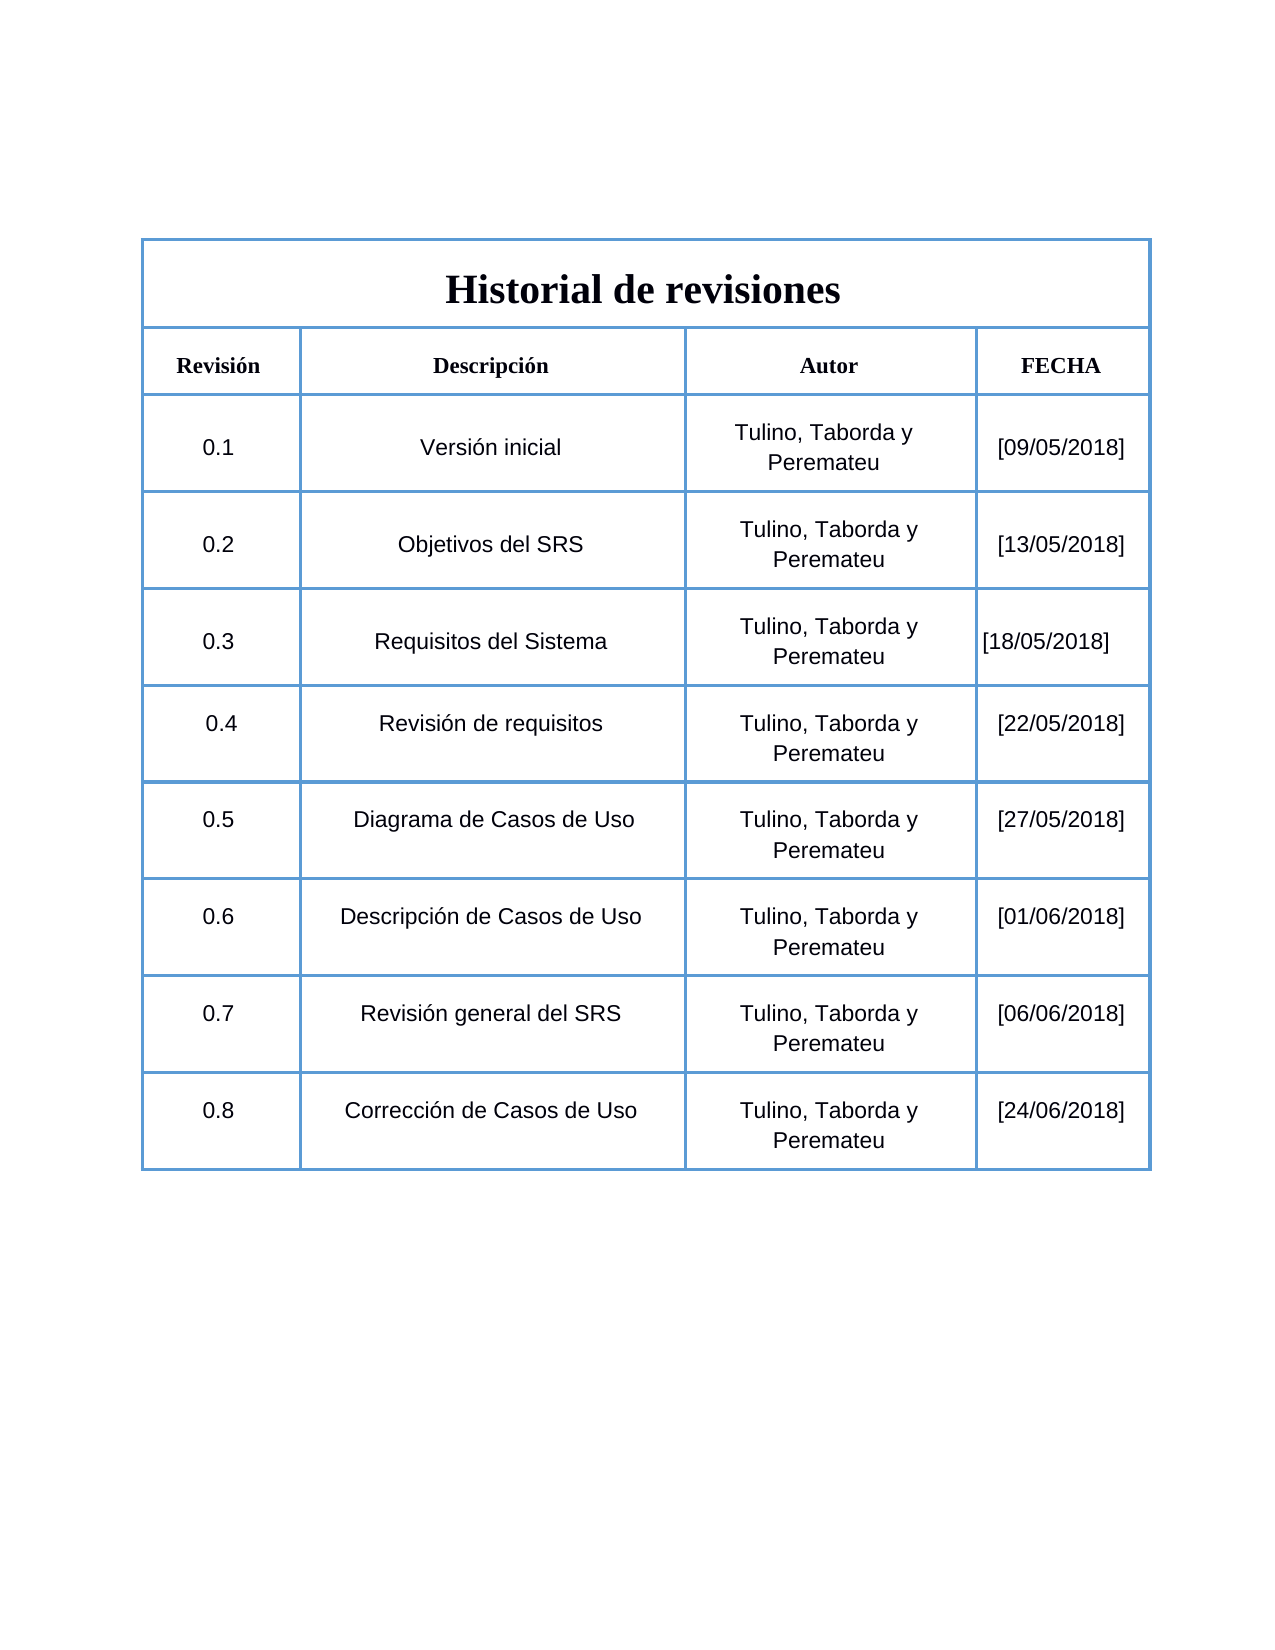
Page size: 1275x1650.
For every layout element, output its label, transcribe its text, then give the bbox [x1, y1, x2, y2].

table_cell [24/06/2018] [978, 1074, 1148, 1168]
table_cell Revisión de requisitos [302, 687, 684, 780]
table_cell Requisitos del Sistema [302, 590, 684, 683]
table_cell 0.4 [144, 687, 299, 780]
table_cell [13/05/2018] [978, 493, 1148, 587]
table_cell [27/05/2018] [978, 784, 1148, 877]
table_cell Corrección de Casos de Uso [302, 1074, 684, 1168]
table_cell 0.2 [144, 493, 299, 587]
table_cell Descripción [302, 329, 684, 393]
table_cell Tulino, Taborda y Peremateu [687, 396, 975, 490]
table_cell Tulino, Taborda y Peremateu [687, 784, 975, 877]
table_cell [09/05/2018] [978, 396, 1148, 490]
table_cell [22/05/2018] [978, 687, 1148, 780]
table_cell [06/06/2018] [978, 977, 1148, 1071]
table_cell Revisión general del SRS [302, 977, 684, 1071]
table_cell Tulino, Taborda y Peremateu [687, 1074, 975, 1168]
table_cell 0.5 [144, 784, 299, 877]
table_cell Tulino, Taborda y Peremateu [687, 590, 975, 683]
table_cell Tulino, Taborda y Peremateu [687, 977, 975, 1071]
table_cell Objetivos del SRS [302, 493, 684, 587]
table_cell Revisión [144, 329, 299, 393]
table_cell Tulino, Taborda y Peremateu [687, 687, 975, 780]
table_cell [01/06/2018] [978, 880, 1148, 974]
table_cell FECHA [978, 329, 1148, 393]
table_cell 0.8 [144, 1074, 299, 1168]
table_header Historial de revisiones [144, 241, 1148, 326]
table_cell Descripción de Casos de Uso [302, 880, 684, 974]
table_cell 0.6 [144, 880, 299, 974]
table_cell Versión inicial [302, 396, 684, 490]
table_cell Tulino, Taborda y Peremateu [687, 493, 975, 587]
table_cell Tulino, Taborda y Peremateu [687, 880, 975, 974]
table_cell Autor [687, 329, 975, 393]
table_cell 0.7 [144, 977, 299, 1071]
table_cell Diagrama de Casos de Uso [302, 784, 684, 877]
table_cell 0.1 [144, 396, 299, 490]
table_cell 0.3 [144, 590, 299, 683]
table_cell [18/05/2018] [978, 590, 1148, 683]
